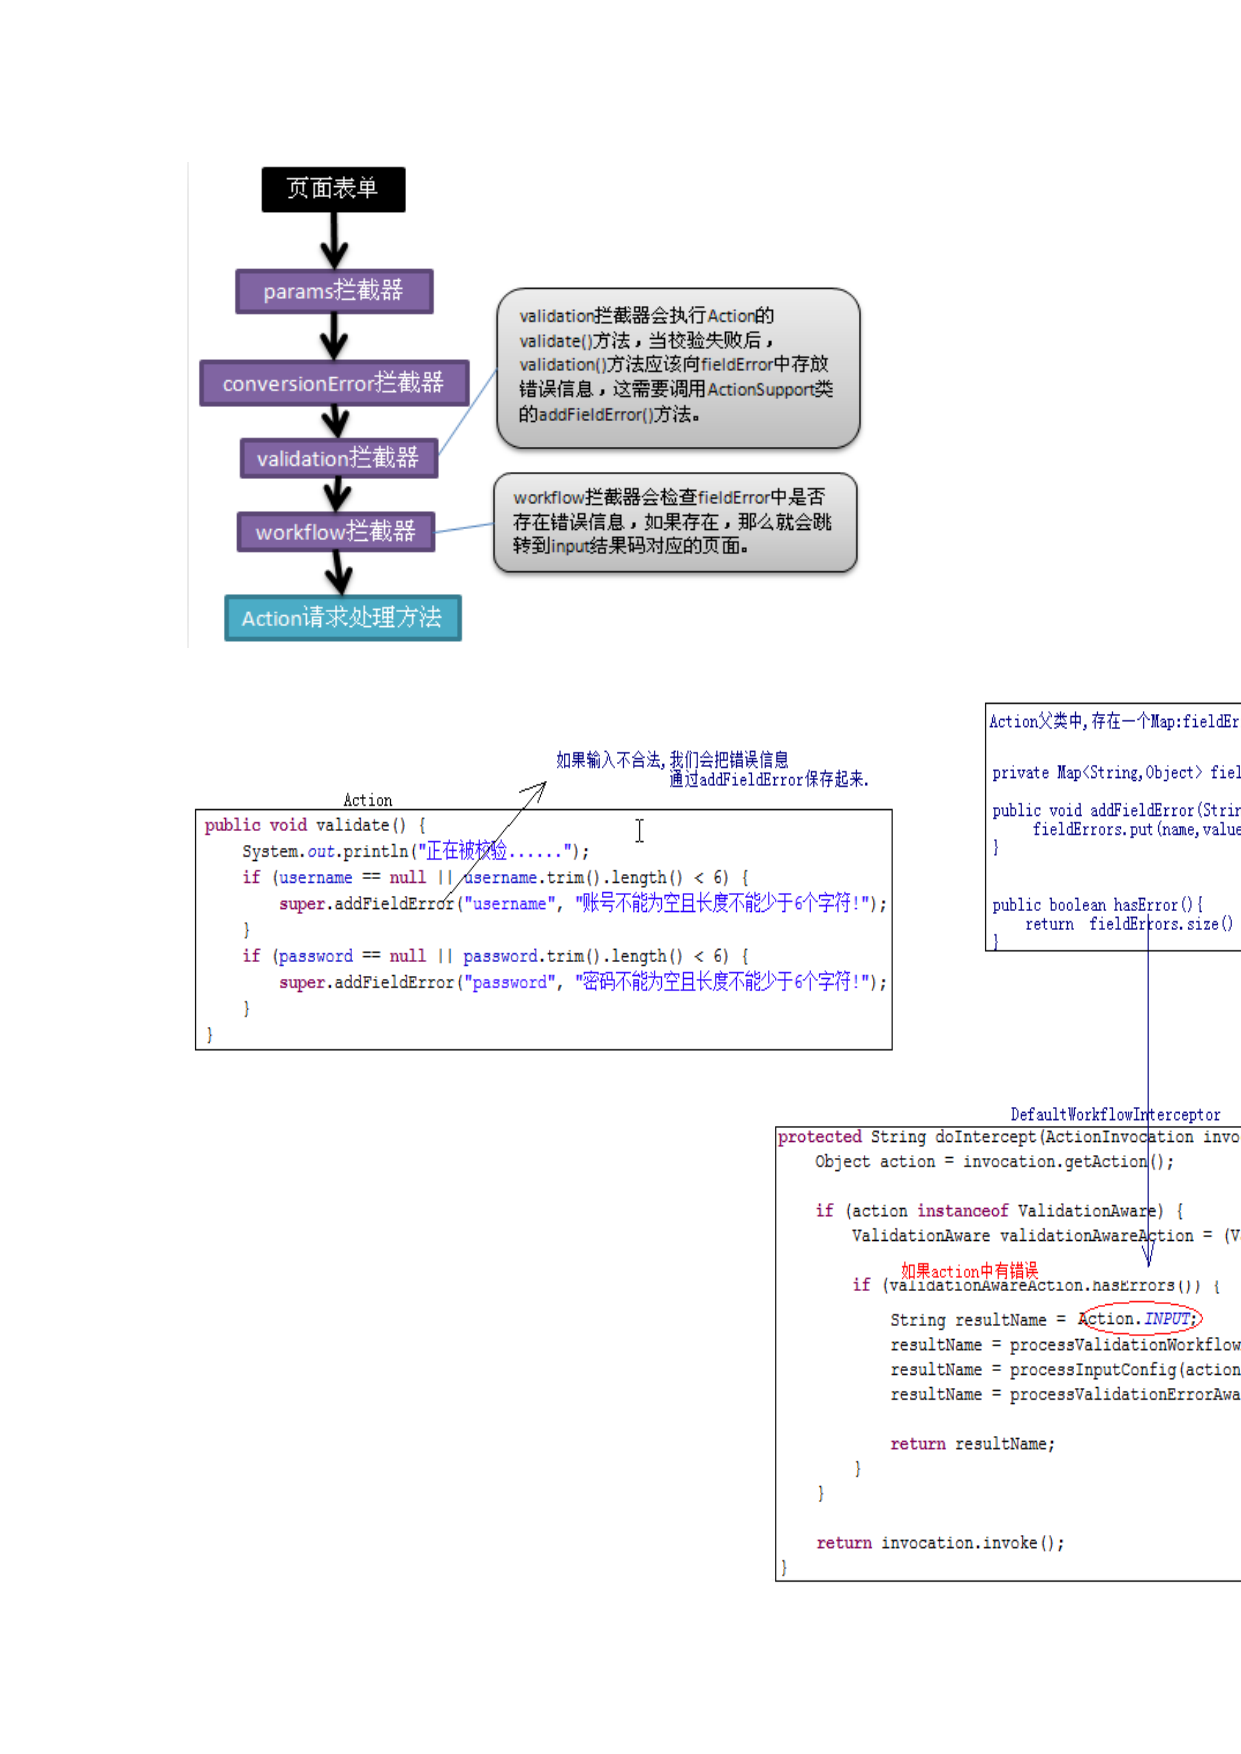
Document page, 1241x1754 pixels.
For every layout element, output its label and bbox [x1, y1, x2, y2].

picture [187, 162, 908, 648]
picture [187, 682, 1241, 1585]
